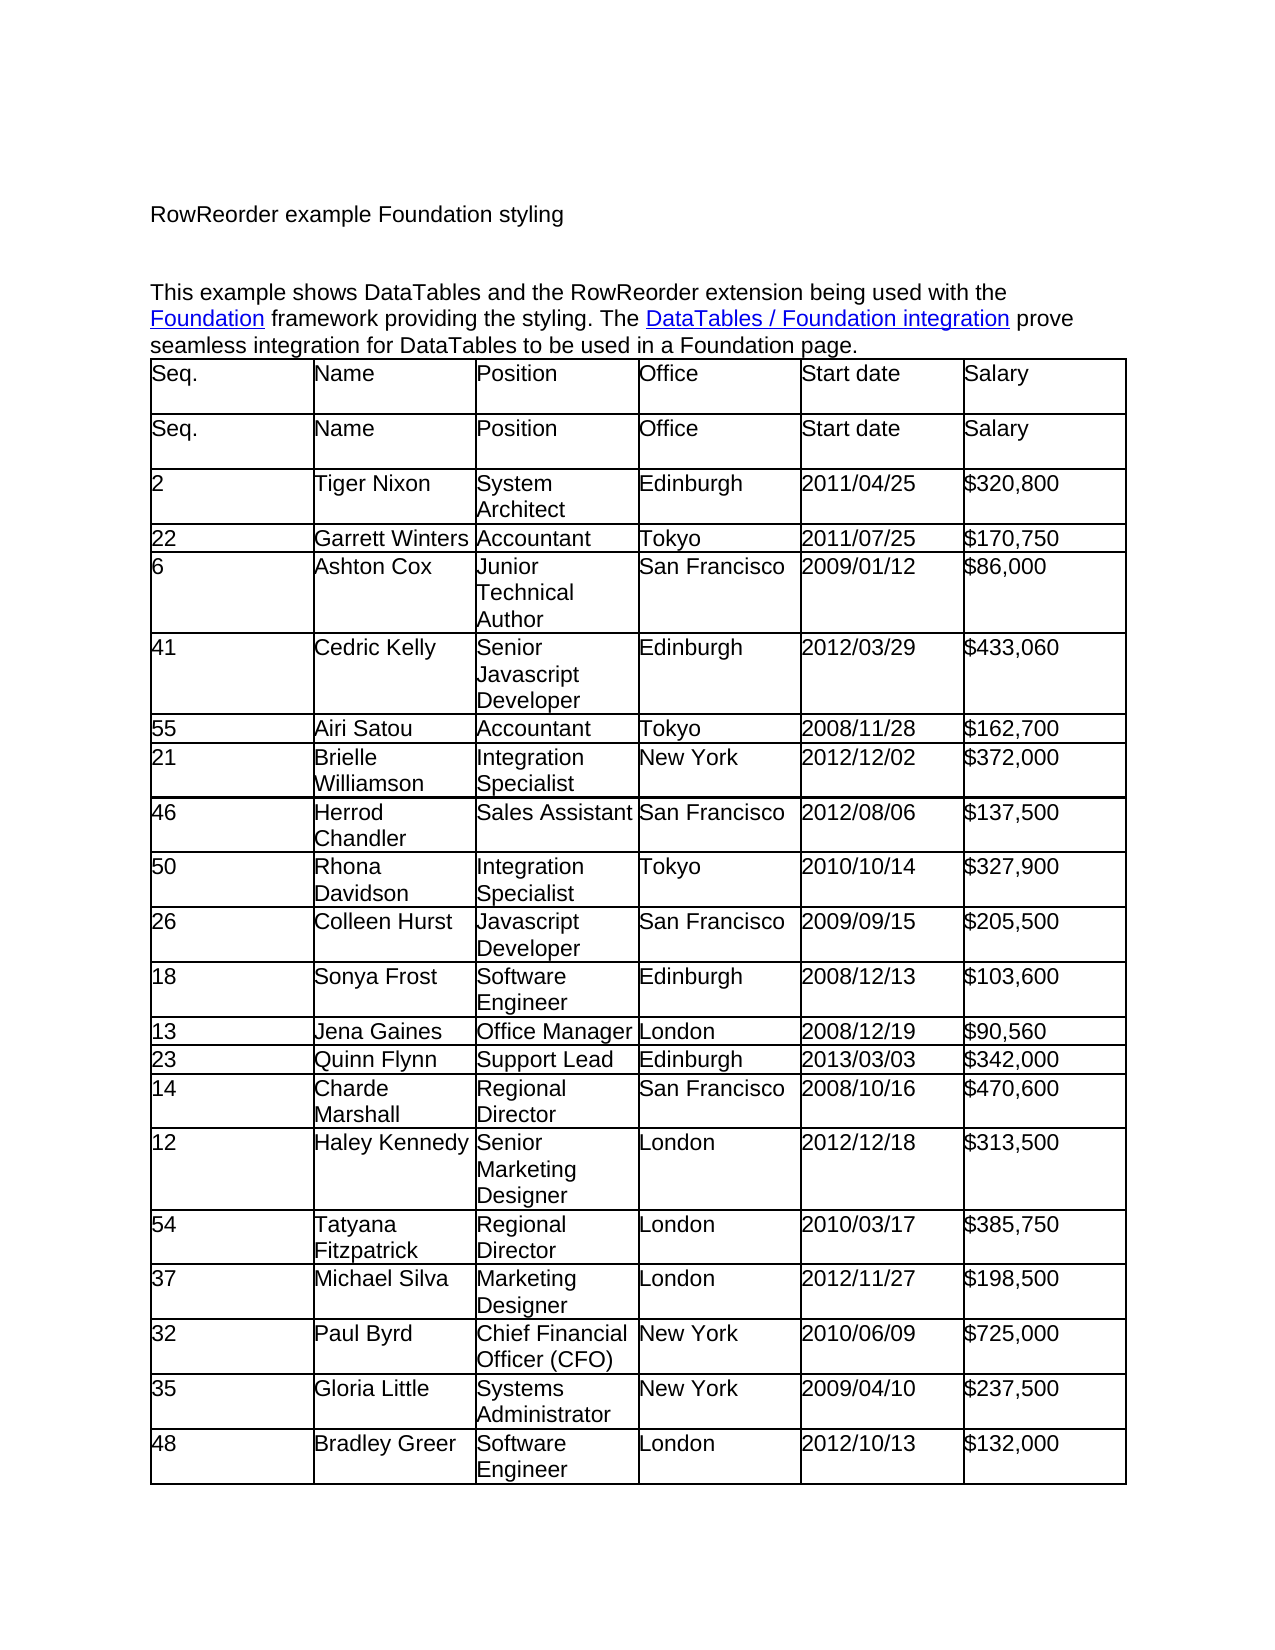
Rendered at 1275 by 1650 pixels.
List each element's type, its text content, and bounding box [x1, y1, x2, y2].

table_cell $327,900 [965, 853, 1125, 906]
table_cell San Francisco [640, 908, 800, 961]
table_cell Senior Javascript Developer [477, 634, 638, 713]
table_cell 12 [152, 1129, 313, 1208]
table_header Office [640, 360, 800, 413]
table_cell 54 [152, 1211, 313, 1263]
table_cell $320,800 [965, 470, 1125, 522]
table_cell Tokyo [640, 853, 800, 906]
table_cell $205,500 [965, 908, 1125, 961]
table_cell 2010/06/09 [802, 1320, 963, 1373]
table_cell Javascript Developer [477, 908, 638, 961]
table_cell 2009/04/10 [802, 1375, 963, 1428]
table_cell $237,500 [965, 1375, 1125, 1428]
table_cell Sonya Frost [315, 963, 475, 1016]
table_cell Seq. [152, 415, 313, 468]
table_cell $132,000 [965, 1430, 1125, 1482]
table_header Salary [965, 360, 1125, 413]
table_cell 2008/12/19 [802, 1018, 963, 1044]
table_cell Regional Director [477, 1211, 638, 1263]
table_cell New York [640, 1375, 800, 1428]
table_cell 23 [152, 1046, 313, 1072]
table_cell San Francisco [640, 1075, 800, 1127]
table_cell 2011/04/25 [802, 470, 963, 522]
table_cell Support Lead [477, 1046, 638, 1072]
table_cell Tiger Nixon [315, 470, 475, 522]
table_cell Colleen Hurst [315, 908, 475, 961]
table_cell Systems Administrator [477, 1375, 638, 1428]
table_cell London [640, 1211, 800, 1263]
table_cell $162,700 [965, 715, 1125, 742]
table_cell Jena Gaines [315, 1018, 475, 1044]
table_cell 26 [152, 908, 313, 961]
table_cell 41 [152, 634, 313, 713]
table_cell Ashton Cox [315, 553, 475, 632]
table_cell Edinburgh [640, 963, 800, 1016]
table_cell 35 [152, 1375, 313, 1428]
table_cell 2 [152, 470, 313, 522]
table_cell Garrett Winters [315, 525, 475, 551]
table_cell 2009/01/12 [802, 553, 963, 632]
table_cell Office [640, 415, 800, 468]
table_cell London [640, 1129, 800, 1208]
table_cell Haley Kennedy [315, 1129, 475, 1208]
table_cell 21 [152, 744, 313, 796]
table_cell Chief Financial Officer (CFO) [477, 1320, 638, 1373]
table_cell 2013/03/03 [802, 1046, 963, 1072]
table_cell Edinburgh [640, 1046, 800, 1072]
table_cell 2010/10/14 [802, 853, 963, 906]
table_cell Position [477, 415, 638, 468]
text RowReorder example Foundation styling [150, 201, 1125, 228]
table_cell $385,750 [965, 1211, 1125, 1263]
table_cell 14 [152, 1075, 313, 1127]
table_cell Bradley Greer [315, 1430, 475, 1482]
table_cell Accountant [477, 525, 638, 551]
table_cell $103,600 [965, 963, 1125, 1016]
table_cell Cedric Kelly [315, 634, 475, 713]
table_cell $170,750 [965, 525, 1125, 551]
table_cell 2011/07/25 [802, 525, 963, 551]
table_cell Tokyo [640, 525, 800, 551]
table_cell New York [640, 1320, 800, 1373]
table_cell San Francisco [640, 799, 800, 851]
table_cell Gloria Little [315, 1375, 475, 1428]
table_cell 2012/03/29 [802, 634, 963, 713]
table_cell 6 [152, 553, 313, 632]
table_cell 18 [152, 963, 313, 1016]
table_cell $86,000 [965, 553, 1125, 632]
table_cell Michael Silva [315, 1265, 475, 1318]
table_cell New York [640, 744, 800, 796]
table_cell 2008/10/16 [802, 1075, 963, 1127]
table_cell 13 [152, 1018, 313, 1044]
table_cell Herrod Chandler [315, 799, 475, 851]
table_cell 2012/11/27 [802, 1265, 963, 1318]
table_cell Tatyana Fitzpatrick [315, 1211, 475, 1263]
table_cell $198,500 [965, 1265, 1125, 1318]
table_cell 37 [152, 1265, 313, 1318]
table_cell Junior Technical Author [477, 553, 638, 632]
table_cell Office Manager [477, 1018, 638, 1044]
table_cell Senior Marketing Designer [477, 1129, 638, 1208]
table_cell Edinburgh [640, 470, 800, 522]
table_header Position [477, 360, 638, 413]
table_cell $90,560 [965, 1018, 1125, 1044]
table_cell San Francisco [640, 553, 800, 632]
table_cell Rhona Davidson [315, 853, 475, 906]
table_cell Sales Assistant [477, 799, 638, 851]
table_cell 2010/03/17 [802, 1211, 963, 1263]
table_header Seq. [152, 360, 313, 413]
table_cell Tokyo [640, 715, 800, 742]
table_cell 2008/11/28 [802, 715, 963, 742]
table_cell 48 [152, 1430, 313, 1482]
table_cell London [640, 1265, 800, 1318]
table_cell 32 [152, 1320, 313, 1373]
table_cell 50 [152, 853, 313, 906]
table_cell $372,000 [965, 744, 1125, 796]
text This example shows DataTables and the RowReorder extension being used with the Foundation framework providing the styling. The DataTables / Foundation integration prove seamless integration for DataTables to be used in a Foundation page. [150, 279, 1125, 358]
table_cell Software Engineer [477, 1430, 638, 1482]
table_cell Name [315, 415, 475, 468]
table_cell Accountant [477, 715, 638, 742]
table_cell $433,060 [965, 634, 1125, 713]
table_cell Integration Specialist [477, 744, 638, 796]
table_cell $342,000 [965, 1046, 1125, 1072]
table_cell 55 [152, 715, 313, 742]
table_cell 22 [152, 525, 313, 551]
table_cell 2008/12/13 [802, 963, 963, 1016]
table_cell $313,500 [965, 1129, 1125, 1208]
table_cell 2012/08/06 [802, 799, 963, 851]
table_cell Airi Satou [315, 715, 475, 742]
table_cell Edinburgh [640, 634, 800, 713]
table_cell London [640, 1018, 800, 1044]
table_cell $470,600 [965, 1075, 1125, 1127]
table_cell 2009/09/15 [802, 908, 963, 961]
table_cell Integration Specialist [477, 853, 638, 906]
table_cell System Architect [477, 470, 638, 522]
table_cell Quinn Flynn [315, 1046, 475, 1072]
table_header Start date [802, 360, 963, 413]
table_cell 2012/12/02 [802, 744, 963, 796]
table_cell Regional Director [477, 1075, 638, 1127]
table_cell Charde Marshall [315, 1075, 475, 1127]
table_cell 2012/12/18 [802, 1129, 963, 1208]
table_cell Paul Byrd [315, 1320, 475, 1373]
table_cell 2012/10/13 [802, 1430, 963, 1482]
table_header Name [315, 360, 475, 413]
table_cell London [640, 1430, 800, 1482]
table_cell Brielle Williamson [315, 744, 475, 796]
table_cell Marketing Designer [477, 1265, 638, 1318]
table_cell $137,500 [965, 799, 1125, 851]
table_cell $725,000 [965, 1320, 1125, 1373]
table_cell 46 [152, 799, 313, 851]
table_cell Software Engineer [477, 963, 638, 1016]
table_cell Salary [965, 415, 1125, 468]
table_cell Start date [802, 415, 963, 468]
